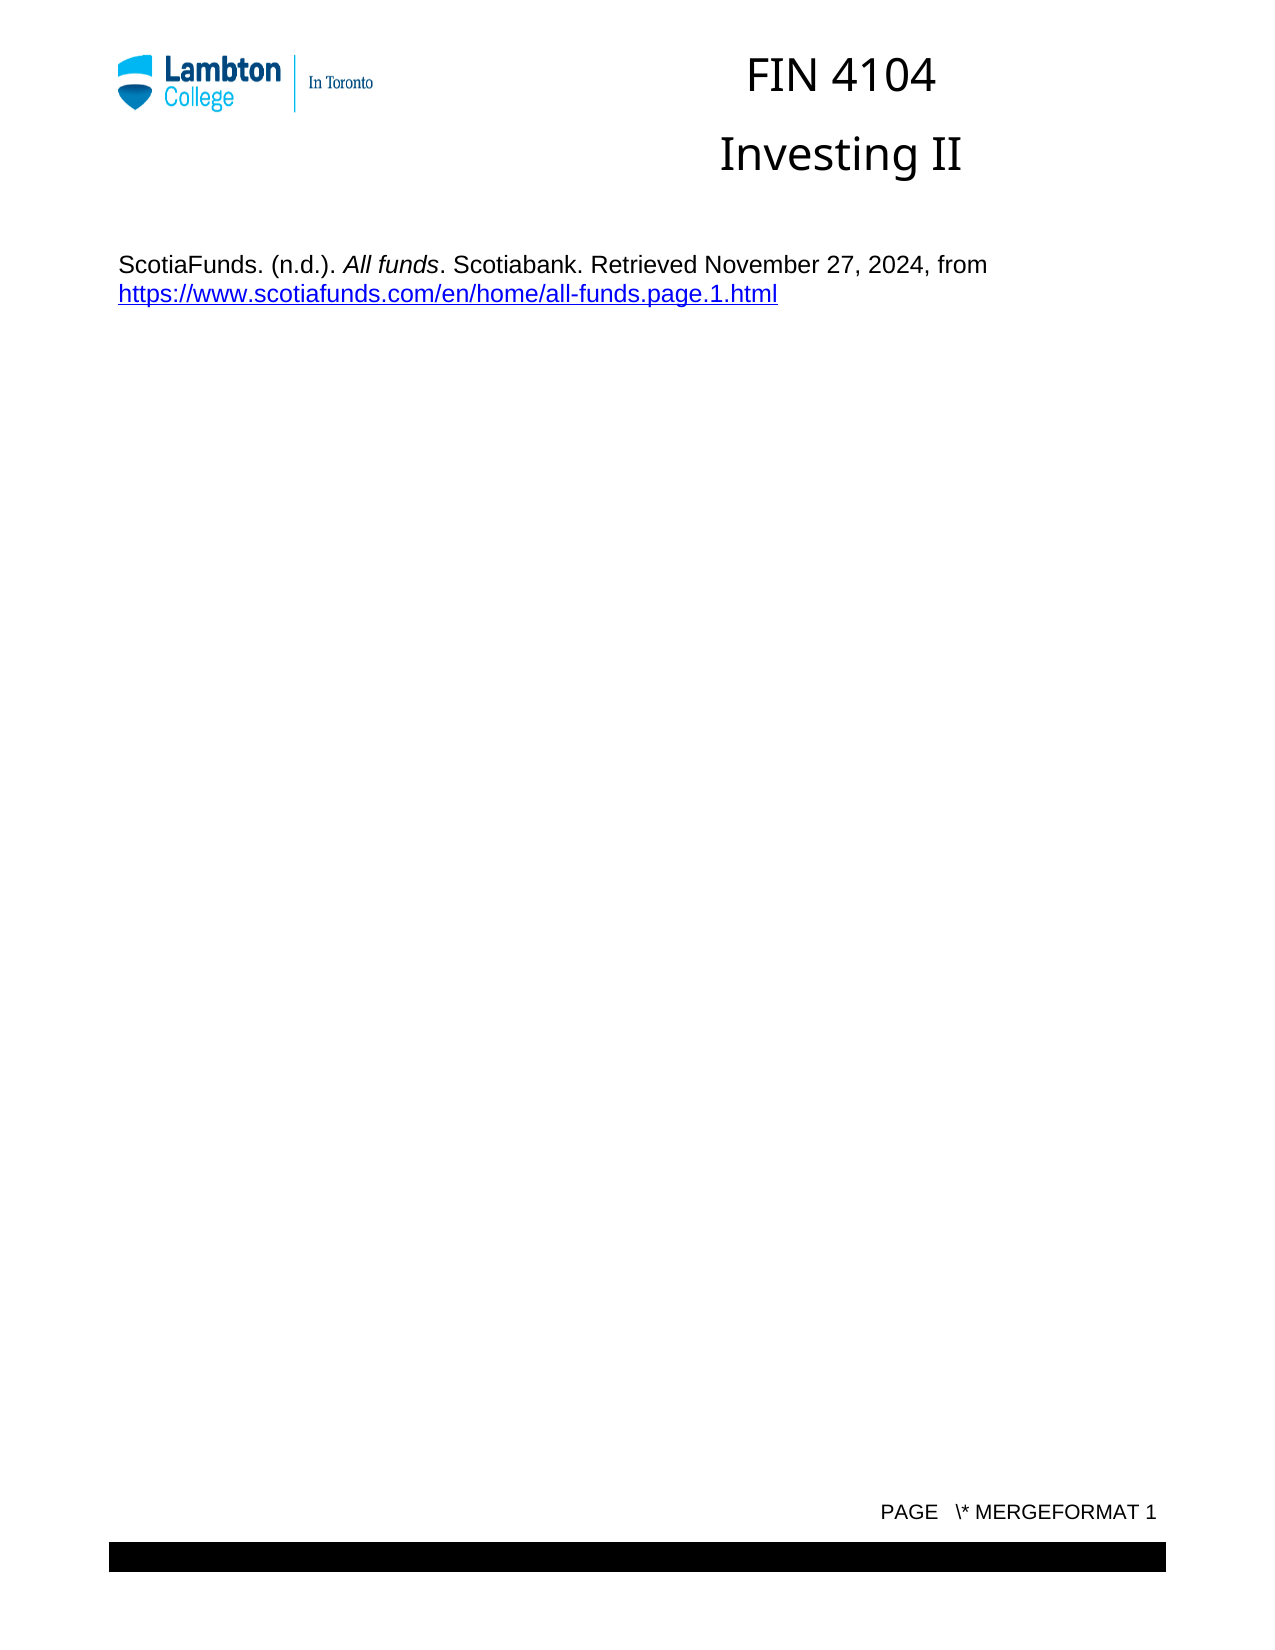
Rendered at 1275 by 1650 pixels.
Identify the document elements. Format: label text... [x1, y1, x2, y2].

picture [96, 29, 437, 137]
text ScotiaFunds. (n.d.). All funds. Scotiabank. Retrieved November 27, 2024, from https://www.scotiafunds.com/en/home/all-funds.page.1.html [118, 250, 1157, 308]
